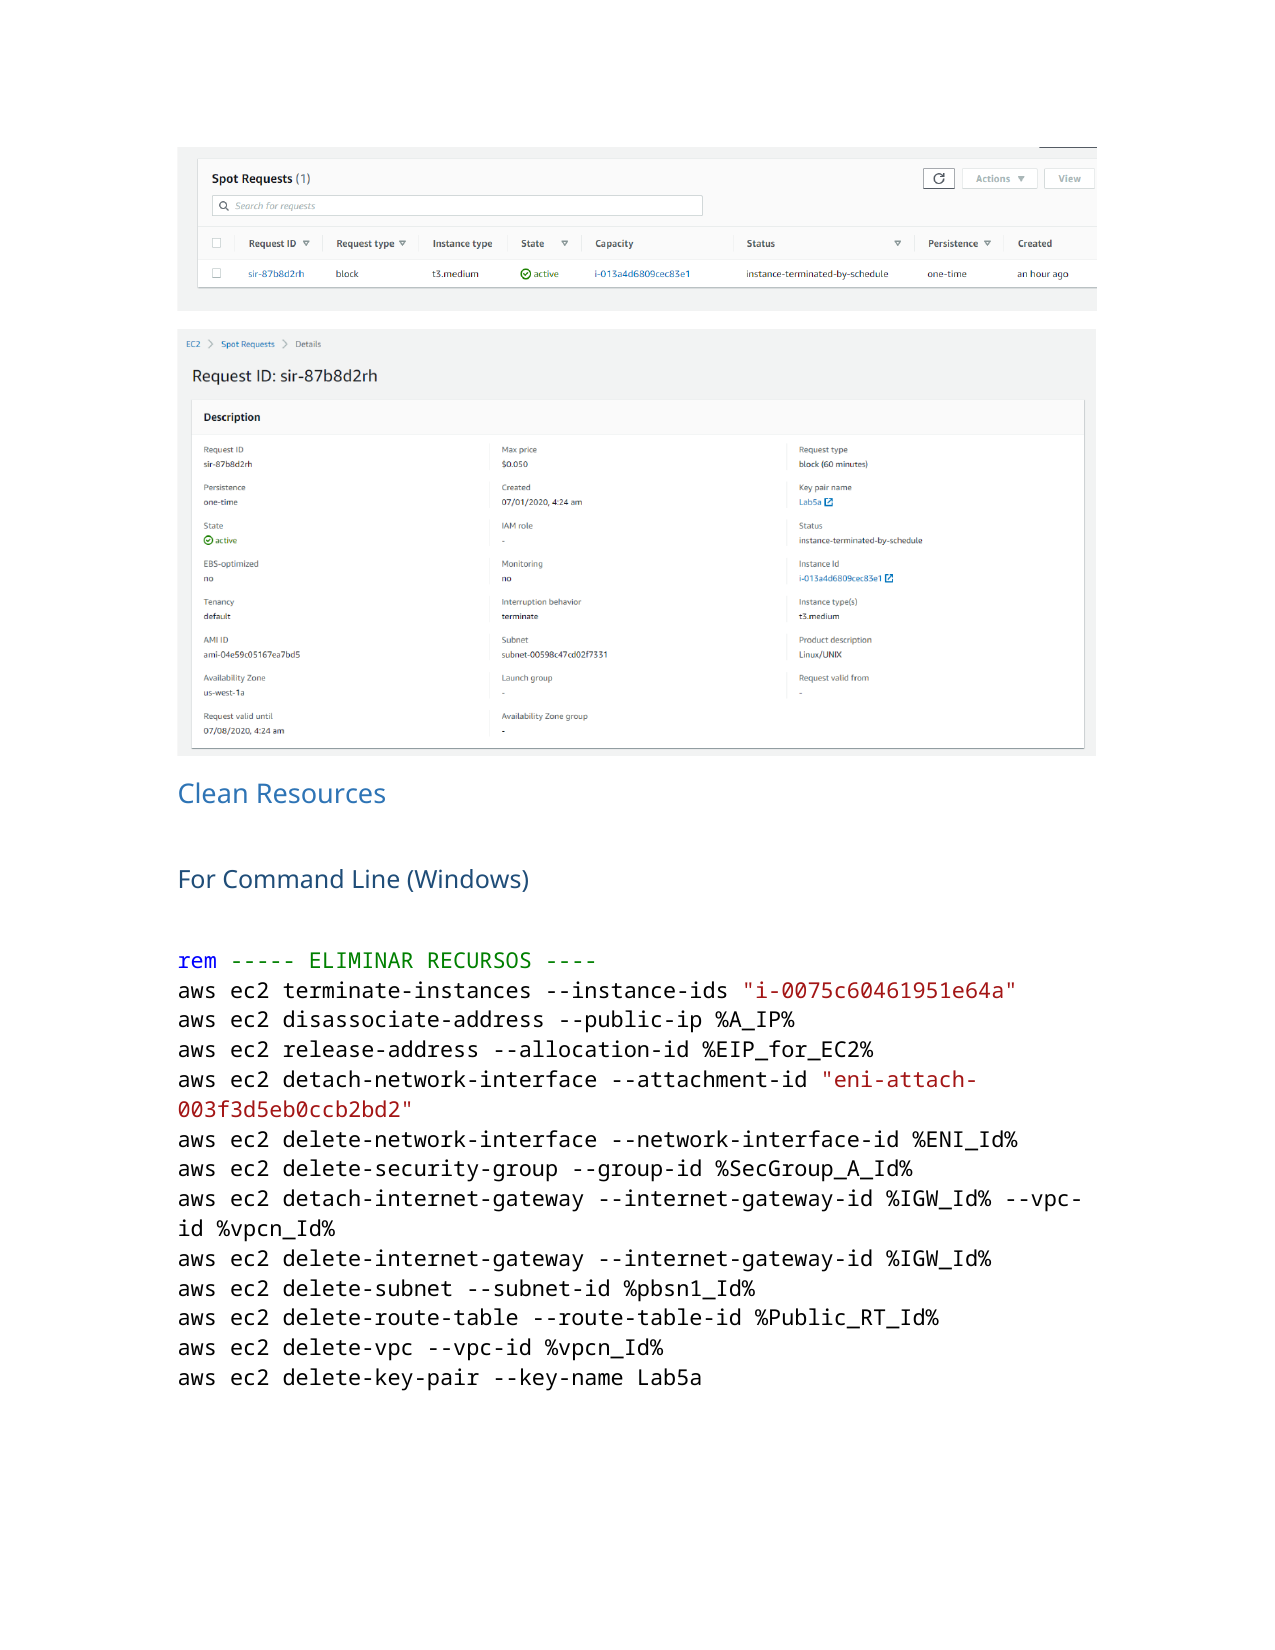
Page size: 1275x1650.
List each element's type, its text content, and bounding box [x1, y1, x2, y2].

text aws ec2 delete-vpc --vpc-id %vpcn_Id% [177, 1332, 1098, 1362]
text aws ec2 detach-internet-gateway --internet-gateway-id %IGW_Id% --vpc-id %vpcn_Id% [177, 1183, 1098, 1243]
text rem ----- ELIMINAR RECURSOS ---- [177, 945, 1098, 975]
text aws ec2 detach-network-interface --attachment-id "eni-attach-003f3d5eb0ccb2bd2" [177, 1064, 1098, 1124]
text aws ec2 disassociate-address --public-ip %A_IP% [177, 1004, 1098, 1034]
text aws ec2 delete-subnet --subnet-id %pbsn1_Id% [177, 1273, 1098, 1302]
subtitle Clean Resources [177, 774, 1098, 811]
text aws ec2 delete-internet-gateway --internet-gateway-id %IGW_Id% [177, 1243, 1098, 1273]
text aws ec2 delete-network-interface --network-interface-id %ENI_Id% [177, 1124, 1098, 1153]
subtitle For Command Line (Windows) [177, 861, 1098, 895]
text aws ec2 delete-key-pair --key-name Lab5a [177, 1362, 1098, 1392]
picture [177, 147, 1097, 311]
text aws ec2 release-address --allocation-id %EIP_for_EC2% [177, 1034, 1098, 1064]
text aws ec2 delete-route-table --route-table-id %Public_RT_Id% [177, 1302, 1098, 1332]
picture [177, 329, 1096, 756]
text aws ec2 delete-security-group --group-id %SecGroup_A_Id% [177, 1153, 1098, 1183]
text aws ec2 terminate-instances --instance-ids "i-0075c60461951e64a" [177, 975, 1098, 1004]
